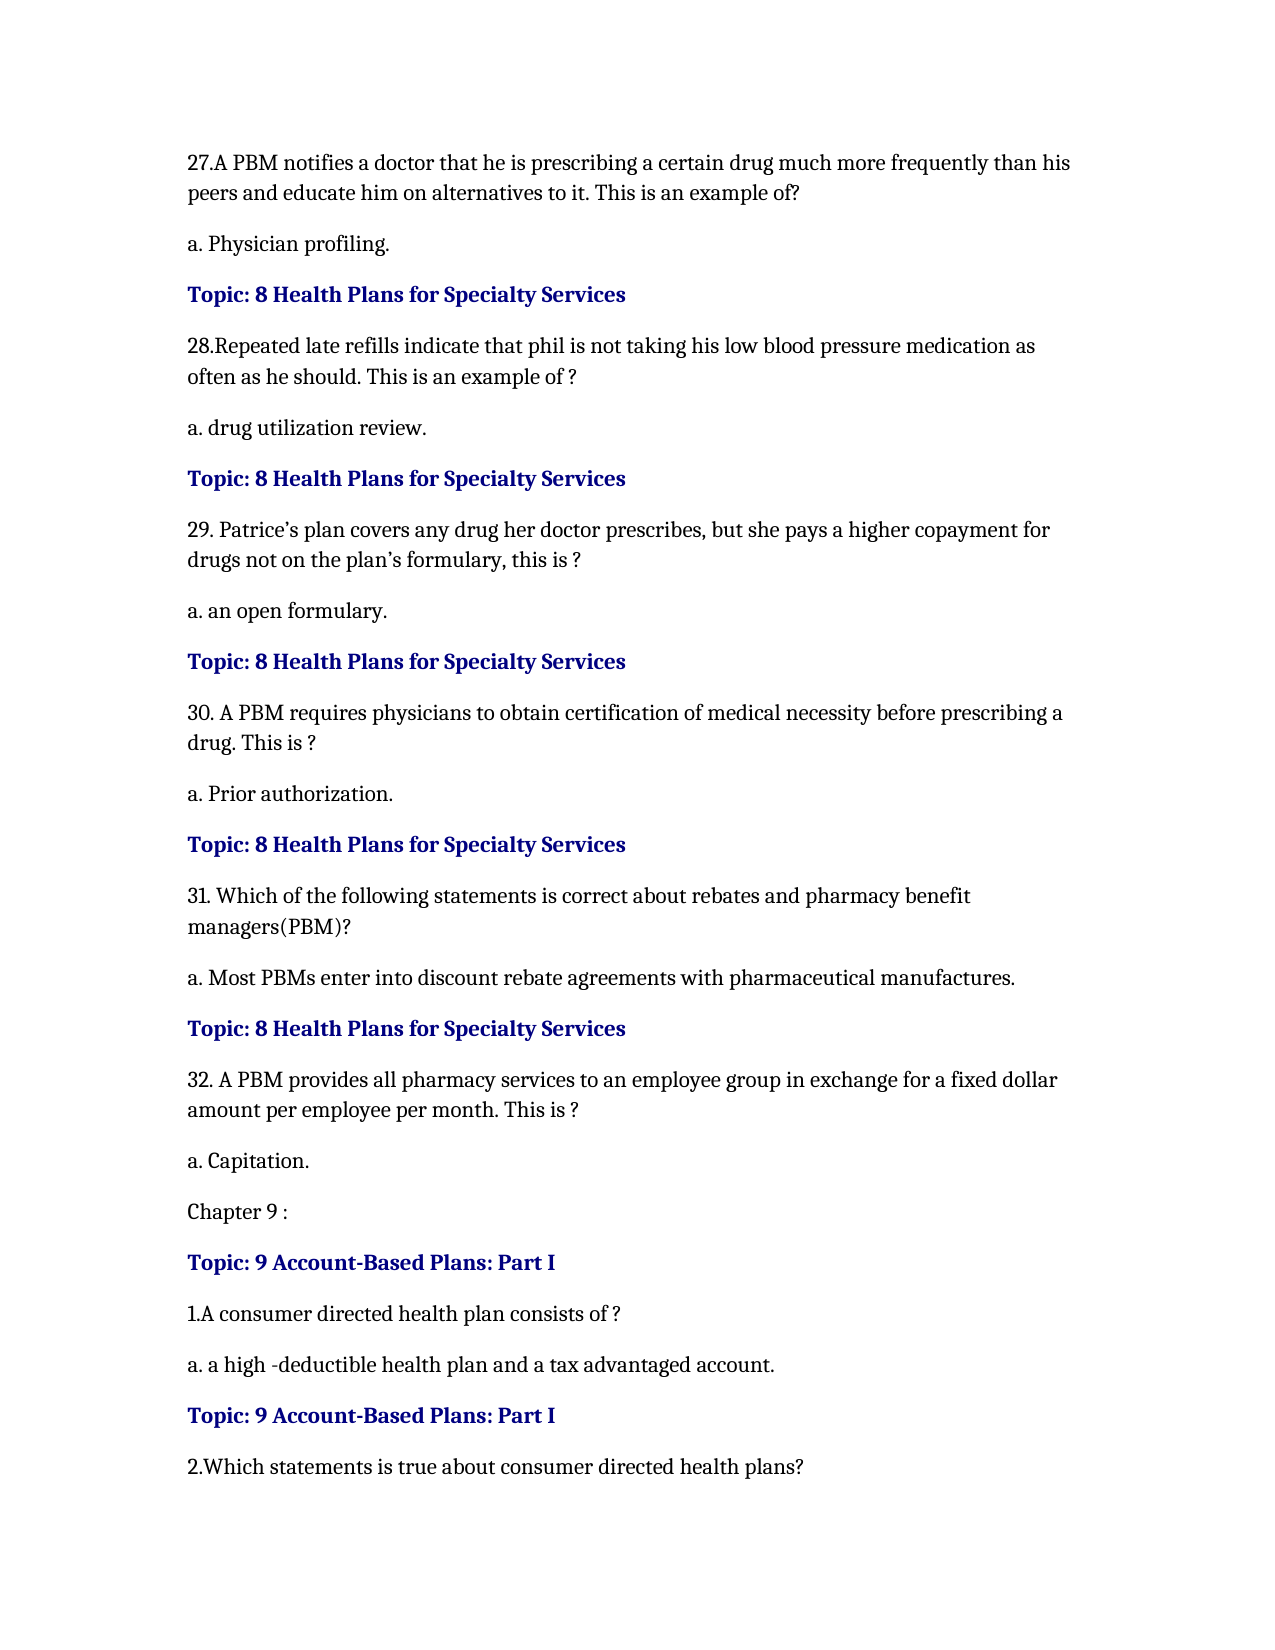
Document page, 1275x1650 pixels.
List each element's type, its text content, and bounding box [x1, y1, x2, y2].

text 31. Which of the following statements is correct about rebates and pharmacy benefit managers(PBM)? [187, 883, 1087, 940]
text Chapter 9 : [187, 1199, 1087, 1225]
text Topic: 8 Health Plans for Specialty Services [187, 1016, 1087, 1042]
text a. an open formulary. [187, 598, 1087, 624]
text 28.Repeated late refills indicate that phil is not taking his low blood pressure medication as often as he should. This is an example of ? [187, 333, 1087, 390]
text 30. A PBM requires physicians to obtain certification of medical necessity before prescribing a drug. This is ? [187, 700, 1087, 757]
text a. Prior authorization. [187, 781, 1087, 808]
text Topic: 9 Account-Based Plans: Part I [187, 1250, 1087, 1276]
text 27.A PBM notifies a doctor that he is prescribing a certain drug much more frequently than his peers and educate him on alternatives to it. This is an example of? [187, 150, 1087, 207]
text Topic: 8 Health Plans for Specialty Services [187, 832, 1087, 859]
text Topic: 8 Health Plans for Specialty Services [187, 649, 1087, 675]
text 1.A consumer directed health plan consists of ? [187, 1301, 1087, 1327]
text a. drug utilization review. [187, 414, 1087, 441]
text 2.Which statements is true about consumer directed health plans? [187, 1454, 1087, 1481]
text Topic: 8 Health Plans for Specialty Services [187, 466, 1087, 492]
text 29. Patrice’s plan covers any drug her doctor prescribes, but she pays a higher copayment for drugs not on the plan’s formulary, this is ? [187, 517, 1087, 573]
text 32. A PBM provides all pharmacy services to an employee group in exchange for a fixed dollar amount per employee per month. This is ? [187, 1067, 1087, 1123]
text a. Physician profiling. [187, 231, 1087, 258]
text a. Capitation. [187, 1148, 1087, 1174]
text Topic: 8 Health Plans for Specialty Services [187, 282, 1087, 309]
text a. Most PBMs enter into discount rebate agreements with pharmaceutical manufactures. [187, 964, 1087, 991]
text a. a high -deductible health plan and a tax advantaged account. [187, 1352, 1087, 1378]
text Topic: 9 Account-Based Plans: Part I [187, 1403, 1087, 1429]
